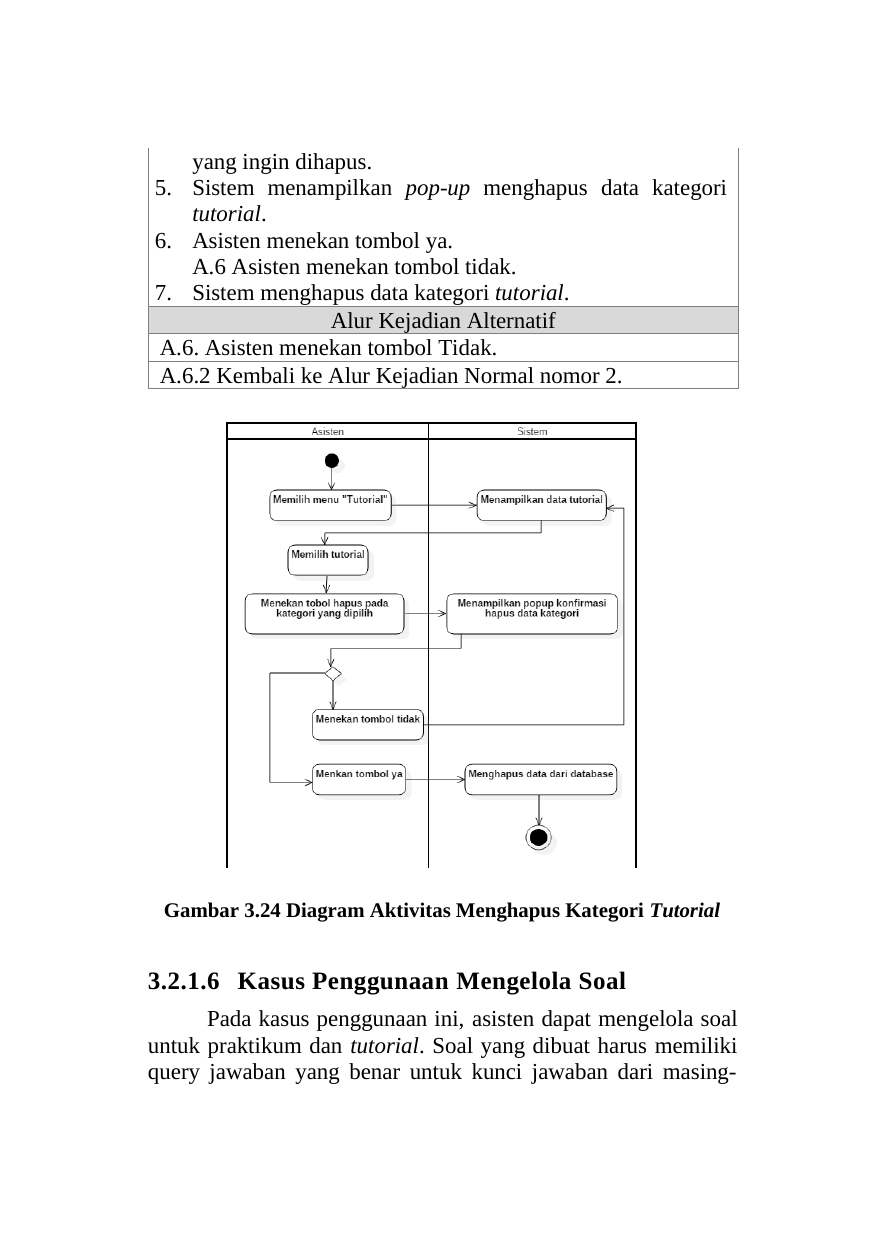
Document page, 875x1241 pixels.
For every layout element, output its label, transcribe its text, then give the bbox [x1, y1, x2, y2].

table_cell Sistem menampilkan pop-up menghapus data kategori tutorial. Asisten menekan tombol ya. A.6 Asisten menekan tombol tidak. Sistem menghapus data kategori tutorial. [149, 174, 738, 306]
subtitle Kasus Penggunaan Mengelola Soal [148, 966, 738, 995]
table_cell A.6.2 Kembali ke Alur Kejadian Normal nomor 2. [149, 362, 738, 388]
text Gambar 3.24 Diagram Aktivitas Menghapus Kategori Tutorial [148, 898, 738, 922]
table_cell Alur Kejadian Alternatif [149, 307, 738, 333]
table_cell Asisten menekan tombol hapus pada kategori tutorial yang ingin dihapus. [149, 148, 738, 174]
picture [219, 415, 666, 898]
table_cell A.6. Asisten menekan tombol Tidak. [149, 334, 738, 361]
